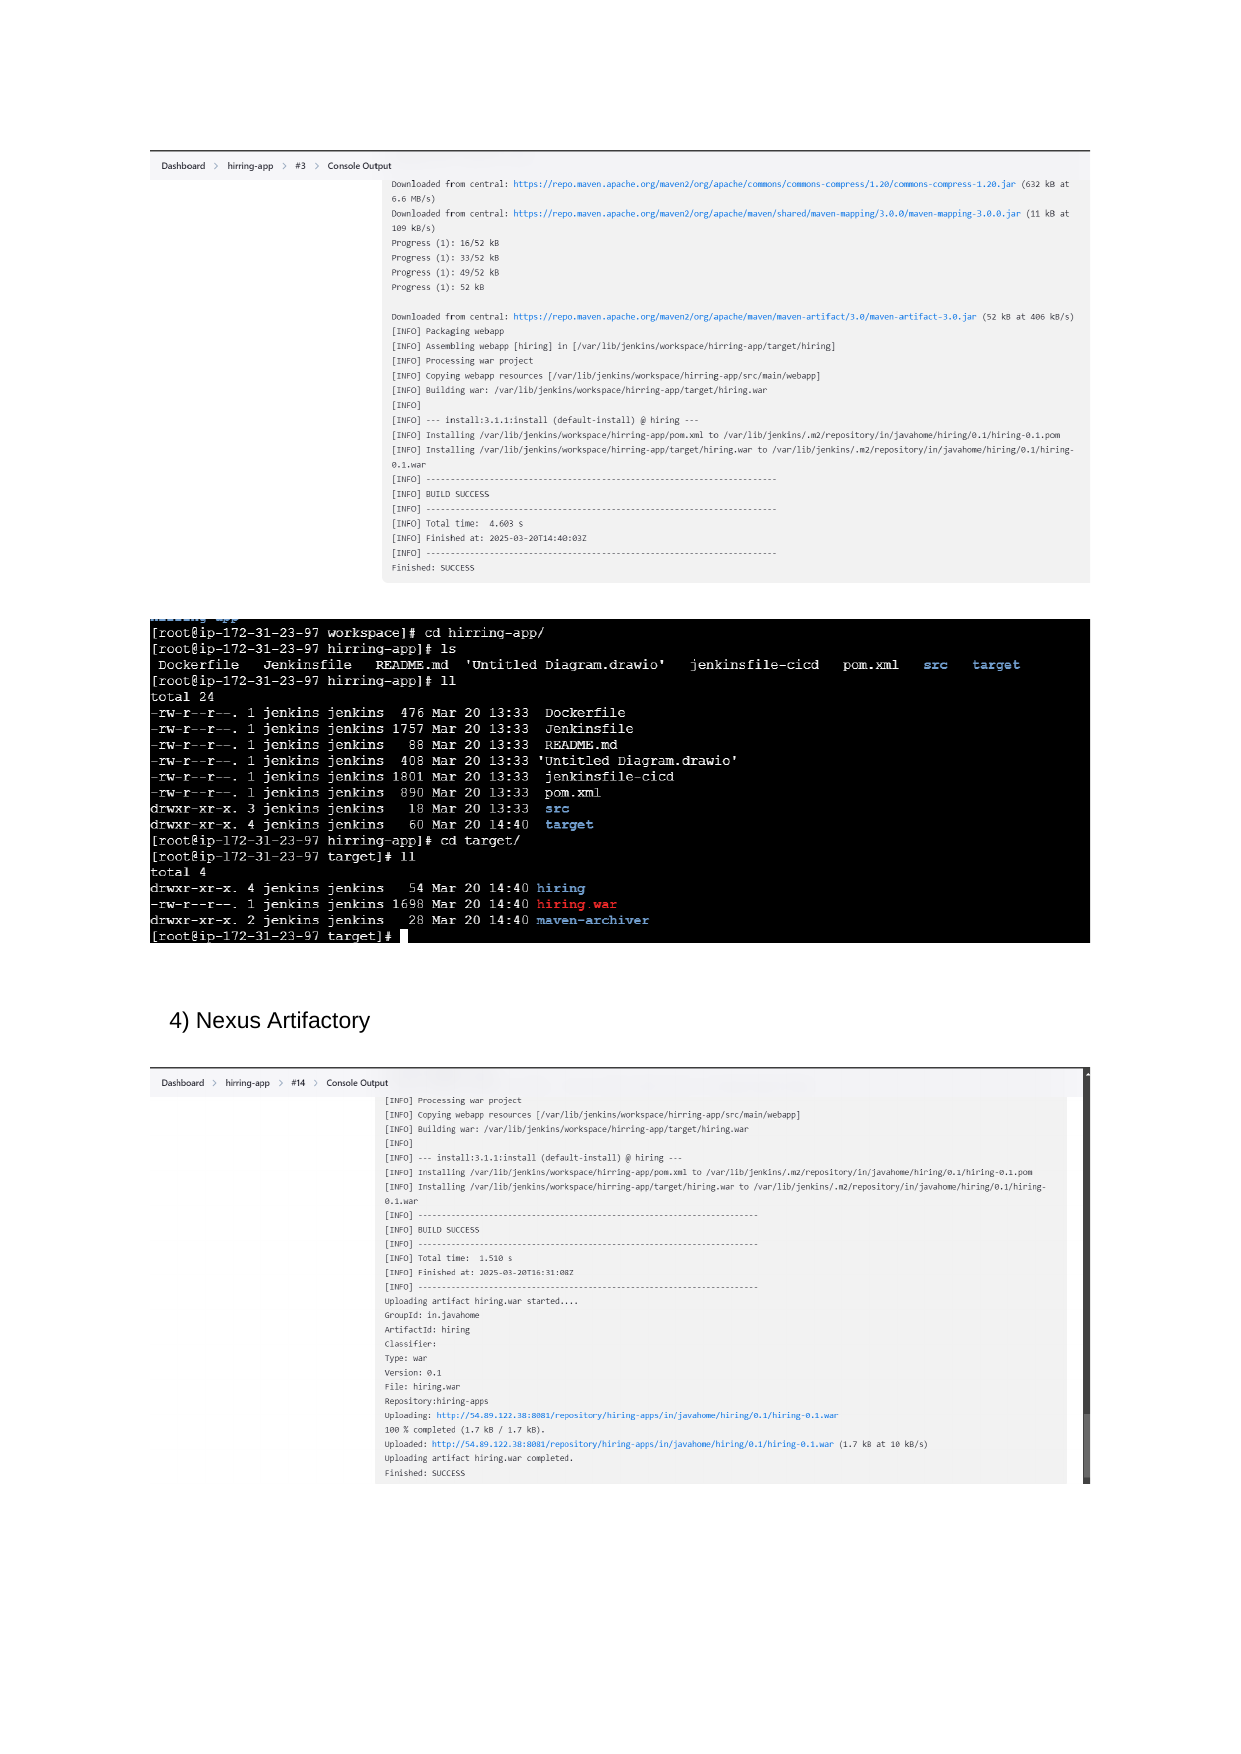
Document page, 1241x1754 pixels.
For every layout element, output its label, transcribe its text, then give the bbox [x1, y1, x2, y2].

picture [150, 1067, 1091, 1484]
text 4) Nexus Artifactory [150, 1007, 1090, 1033]
picture [150, 619, 1091, 943]
picture [150, 150, 1091, 586]
